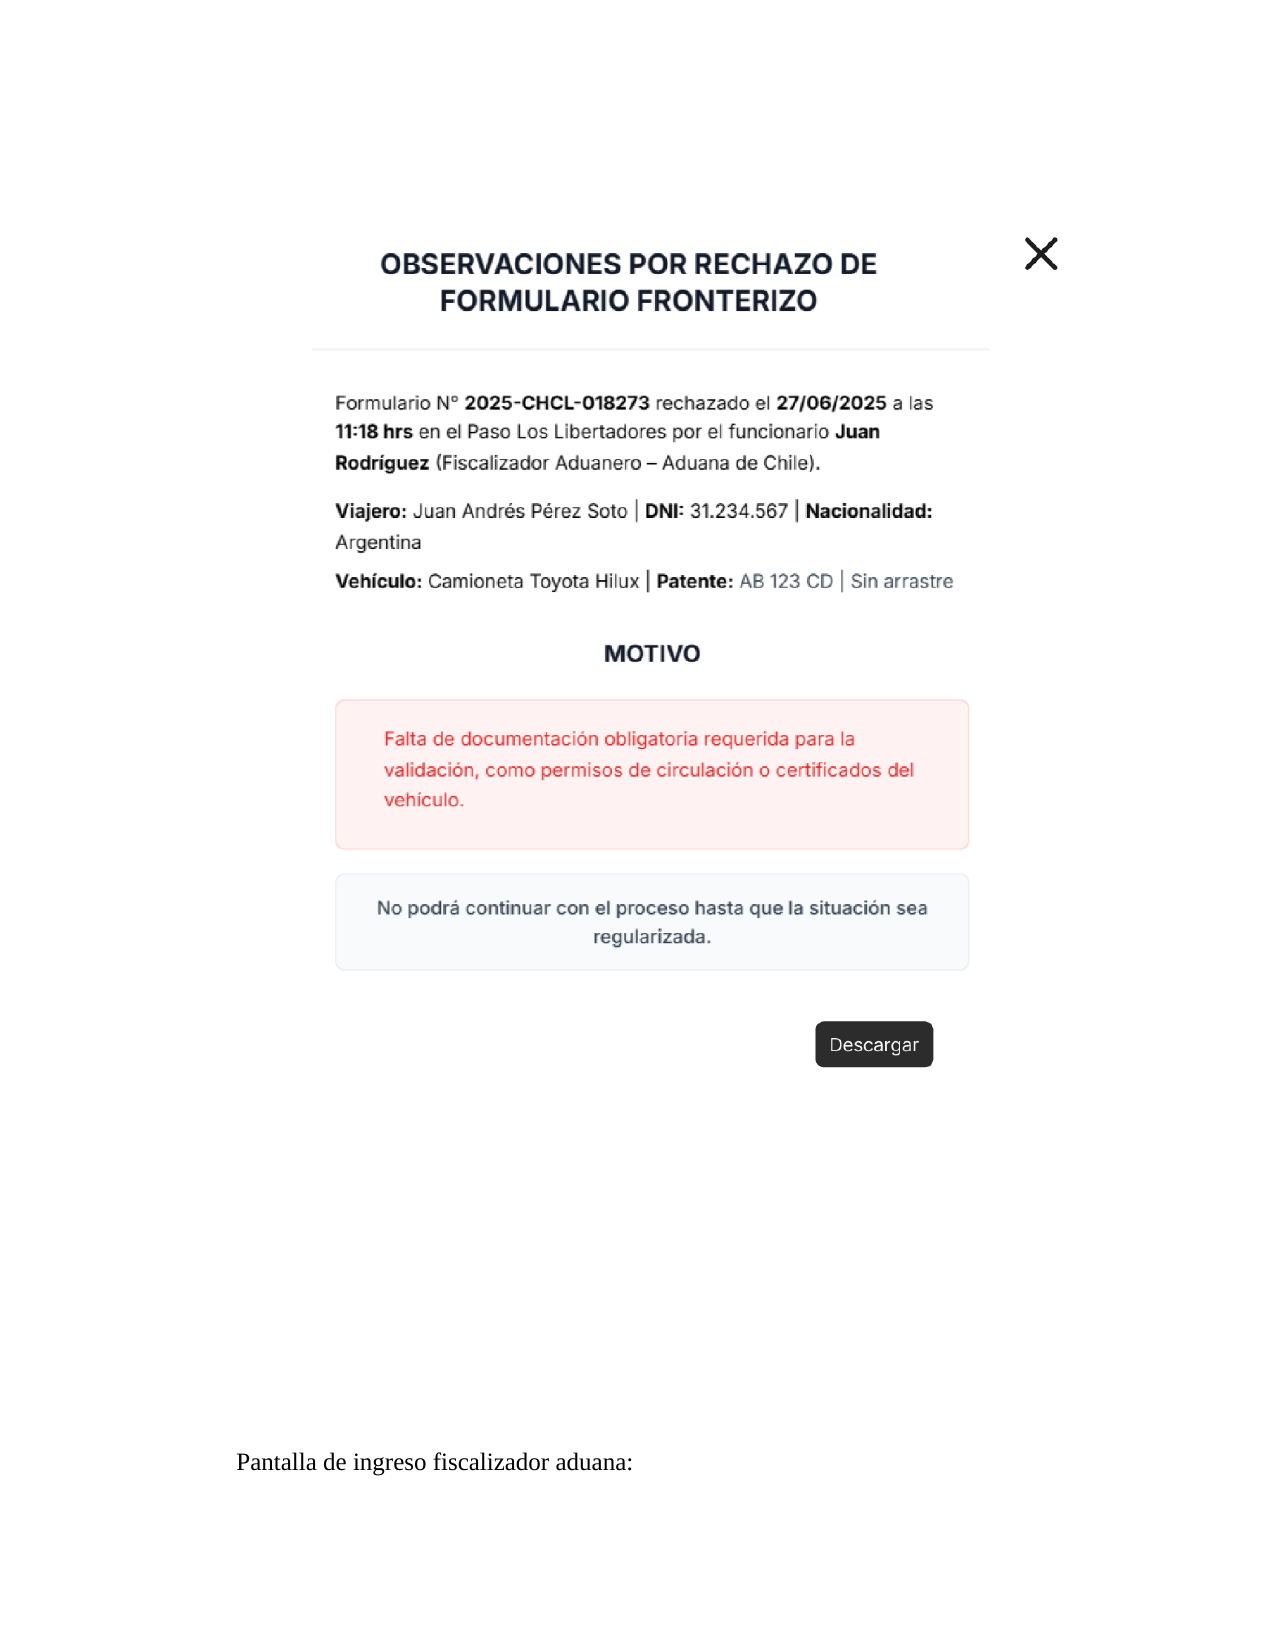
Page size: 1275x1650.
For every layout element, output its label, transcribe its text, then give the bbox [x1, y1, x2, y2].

picture [278, 211, 1084, 1082]
text Pantalla de ingreso fiscalizador aduana: [236, 1447, 1125, 1476]
